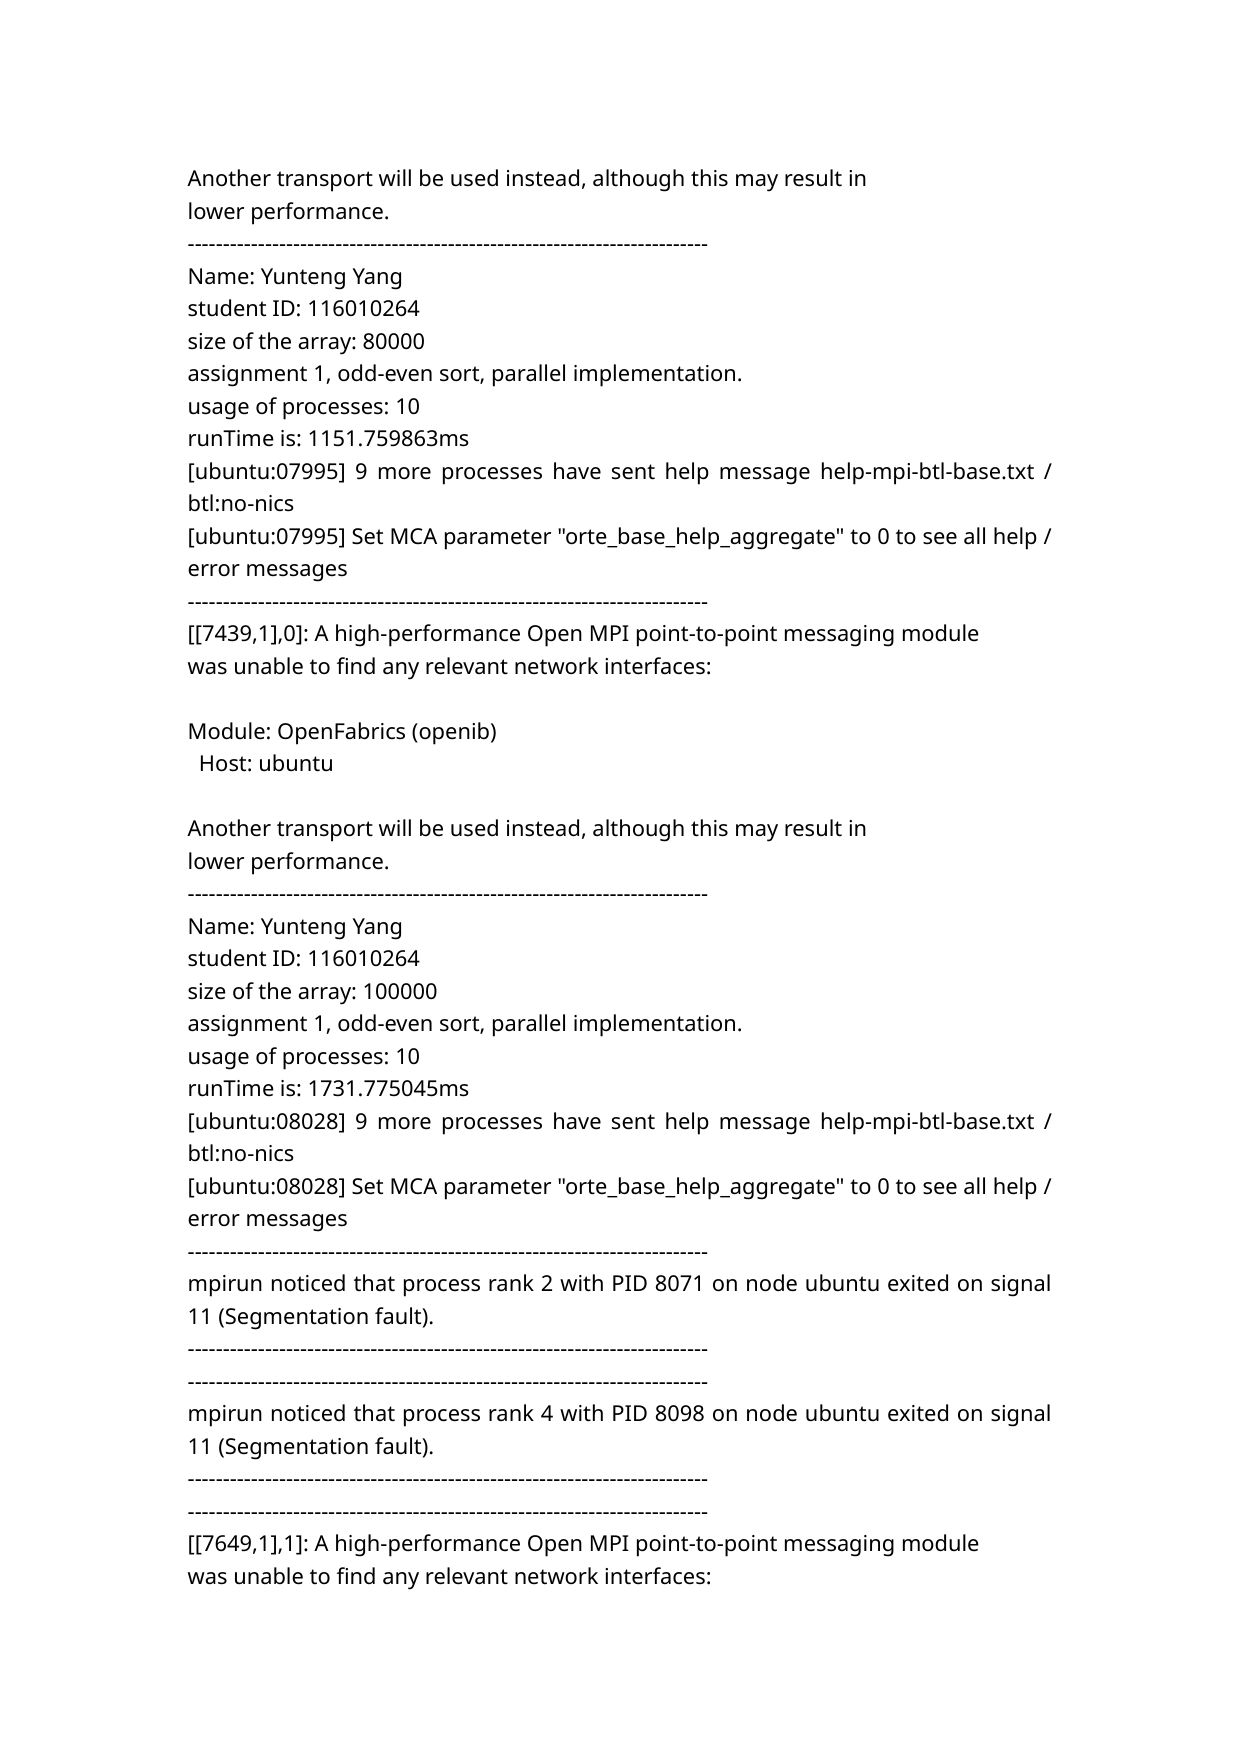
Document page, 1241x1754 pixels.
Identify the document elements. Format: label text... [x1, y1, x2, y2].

text Another transport will be used instead, although this may result in [187, 162, 1053, 194]
text [ubuntu:07995] 9 more processes have sent help message help-mpi-btl-base.txt / btl:no-nics [187, 454, 1053, 519]
text -------------------------------------------------------------------------- [187, 227, 1053, 259]
text student ID: 116010264 [187, 292, 1053, 324]
text mpirun noticed that process rank 4 with PID 8098 on node ubuntu exited on signal 11 (Segmentation fault). [187, 1397, 1053, 1462]
text -------------------------------------------------------------------------- [187, 1364, 1053, 1397]
text size of the array: 100000 [187, 974, 1053, 1007]
text [ubuntu:08028] Set MCA parameter "orte_base_help_aggregate" to 0 to see all help / error messages [187, 1169, 1053, 1234]
text was unable to find any relevant network interfaces: [187, 649, 1053, 682]
text -------------------------------------------------------------------------- [187, 1332, 1053, 1364]
text student ID: 116010264 [187, 942, 1053, 974]
text Name: Yunteng Yang [187, 909, 1053, 942]
text assignment 1, odd-even sort, parallel implementation. [187, 357, 1053, 389]
text -------------------------------------------------------------------------- [187, 1462, 1053, 1494]
text mpirun noticed that process rank 2 with PID 8071 on node ubuntu exited on signal 11 (Segmentation fault). [187, 1267, 1053, 1332]
text -------------------------------------------------------------------------- [187, 877, 1053, 909]
text runTime is: 1731.775045ms [187, 1072, 1053, 1104]
text -------------------------------------------------------------------------- [187, 1234, 1053, 1267]
text [[7439,1],0]: A high-performance Open MPI point-to-point messaging module [187, 617, 1053, 649]
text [187, 1494, 1053, 1527]
text assignment 1, odd-even sort, parallel implementation. [187, 1007, 1053, 1039]
text usage of processes: 10 [187, 389, 1053, 422]
text Module: OpenFabrics (openib) [187, 714, 1053, 747]
text [ubuntu:07995] Set MCA parameter "orte_base_help_aggregate" to 0 to see all help / error messages [187, 519, 1053, 584]
text usage of processes: 10 [187, 1039, 1053, 1072]
text size of the array: 80000 [187, 324, 1053, 357]
text lower performance. [187, 844, 1053, 877]
text Name: Yunteng Yang [187, 259, 1053, 292]
text runTime is: 1151.759863ms [187, 422, 1053, 454]
text Host: ubuntu [187, 747, 1053, 779]
text Another transport will be used instead, although this may result in [187, 812, 1053, 844]
text [ubuntu:08028] 9 more processes have sent help message help-mpi-btl-base.txt / btl:no-nics [187, 1104, 1053, 1169]
text [[7649,1],1]: A high-performance Open MPI point-to-point messaging module [187, 1527, 1053, 1559]
text was unable to find any relevant network interfaces: [187, 1559, 1053, 1592]
text lower performance. [187, 194, 1053, 227]
text -------------------------------------------------------------------------- [187, 584, 1053, 617]
